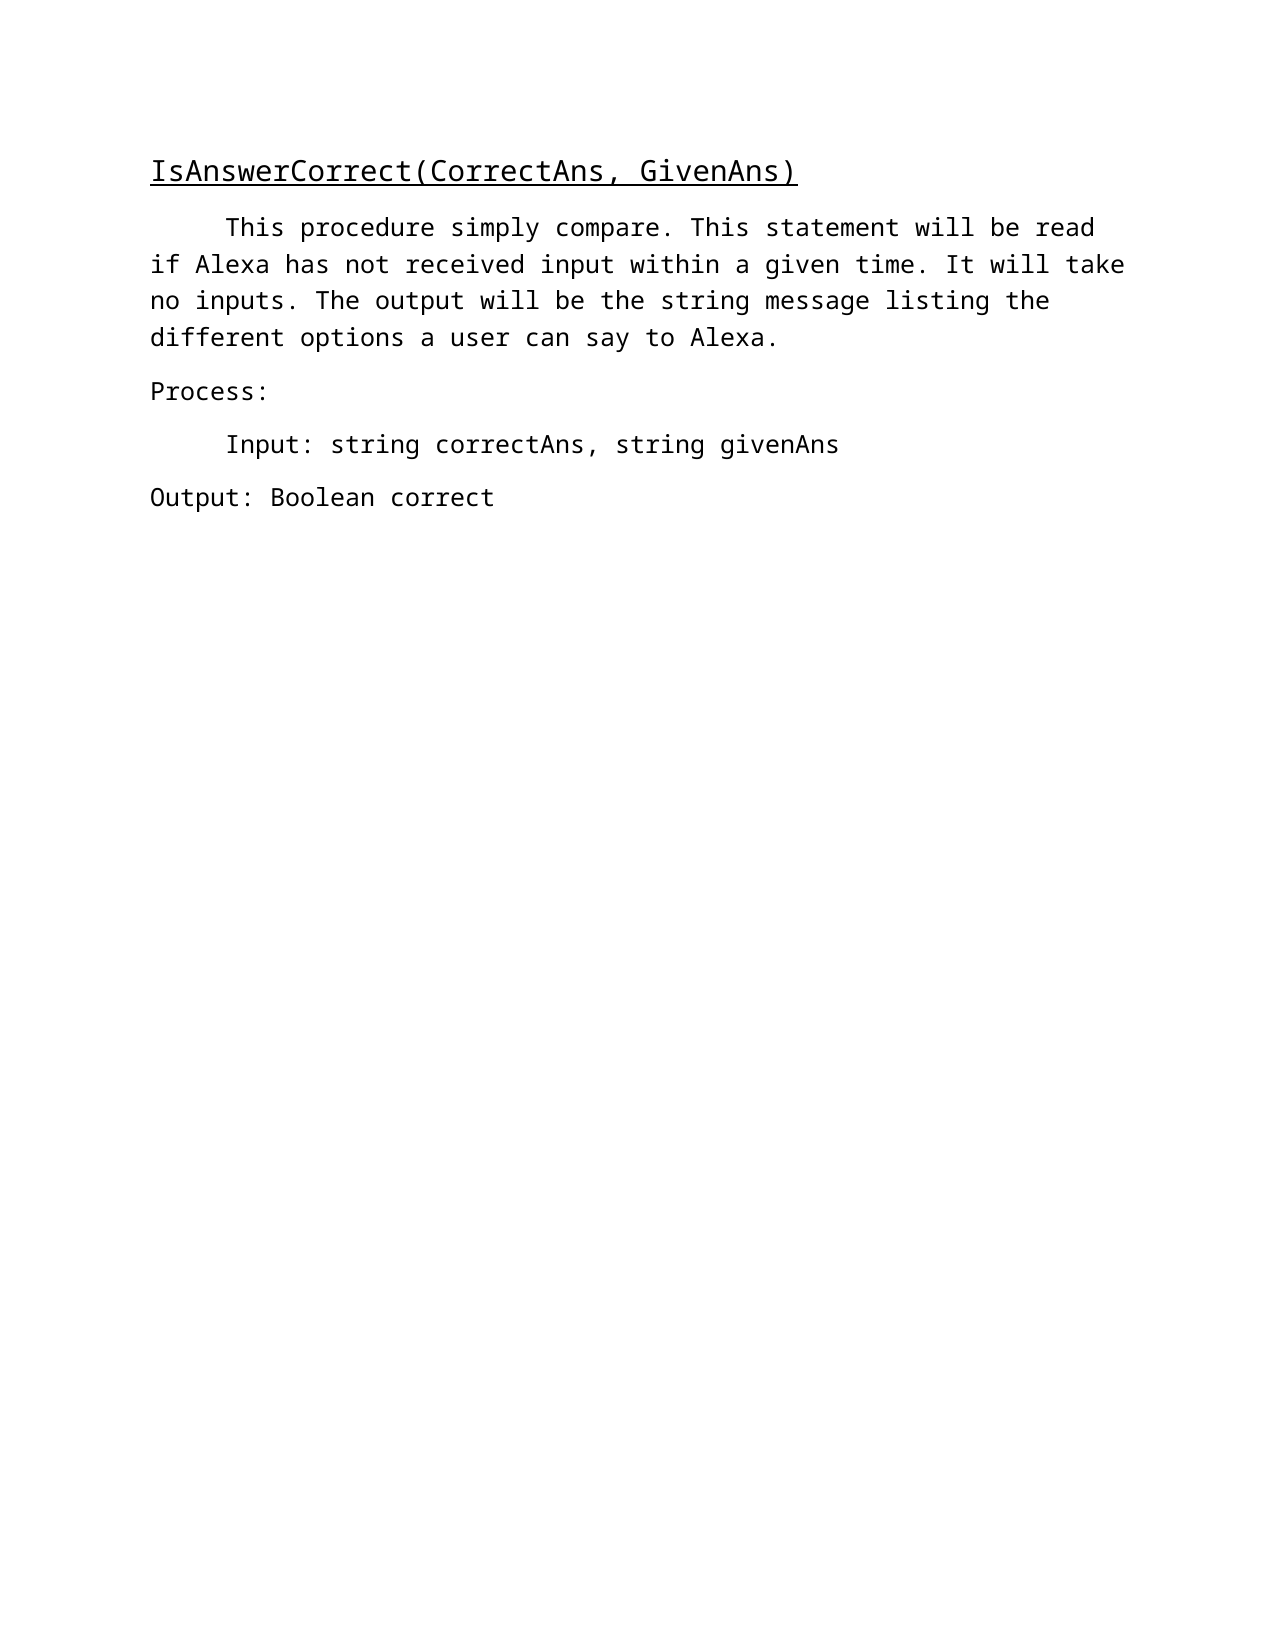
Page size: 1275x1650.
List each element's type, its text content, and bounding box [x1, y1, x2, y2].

text Process: [150, 373, 1125, 407]
text This procedure simply compare. This statement will be read if Alexa has not received input within a given time. It will take no inputs. The output will be the string message listing the different options a user can say to Alexa. [150, 209, 1125, 354]
text IsAnswerCorrect(CorrectAns, GivenAns) [150, 150, 1125, 190]
text Output: Boolean correct [150, 480, 1125, 514]
text Input: string correctAns, string givenAns [150, 427, 1125, 461]
